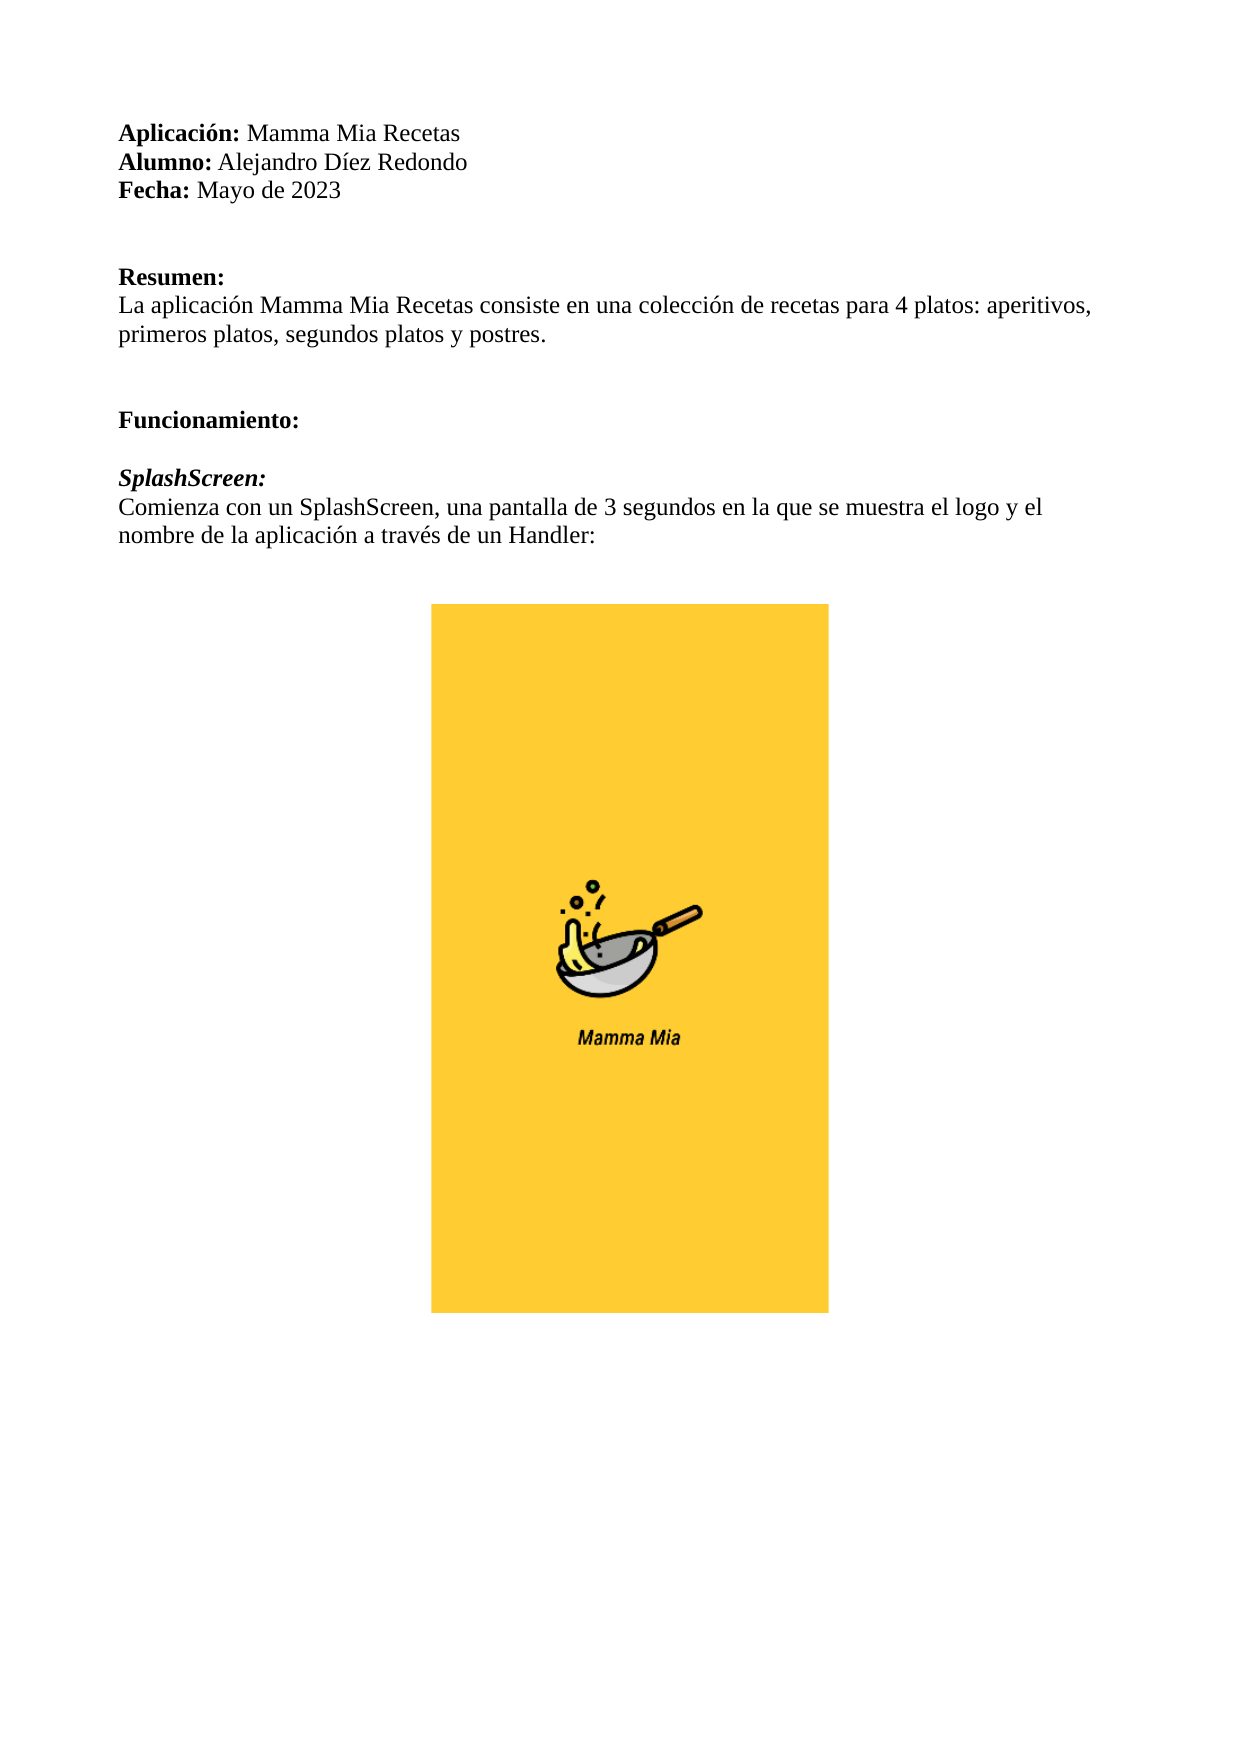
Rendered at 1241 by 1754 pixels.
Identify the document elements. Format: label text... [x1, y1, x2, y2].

text La aplicación Mamma Mia Recetas consiste en una colección de recetas para 4 platos: aperitivos, primeros platos, segundos platos y postres. [118, 291, 1122, 348]
text Comienza con un SplashScreen, una pantalla de 3 segundos en la que se muestra el logo y el nombre de la aplicación a través de un Handler: [118, 492, 1122, 549]
text Aplicación: Mamma Mia Recetas [118, 118, 1122, 147]
text Resumen: [118, 262, 1122, 291]
text Funcionamiento: [118, 406, 1122, 434]
picture [431, 604, 829, 1313]
text SplashScreen: [118, 463, 1122, 492]
text Fecha: Mayo de 2023 [118, 176, 1122, 204]
text Alumno: Alejandro Díez Redondo [118, 147, 1122, 176]
